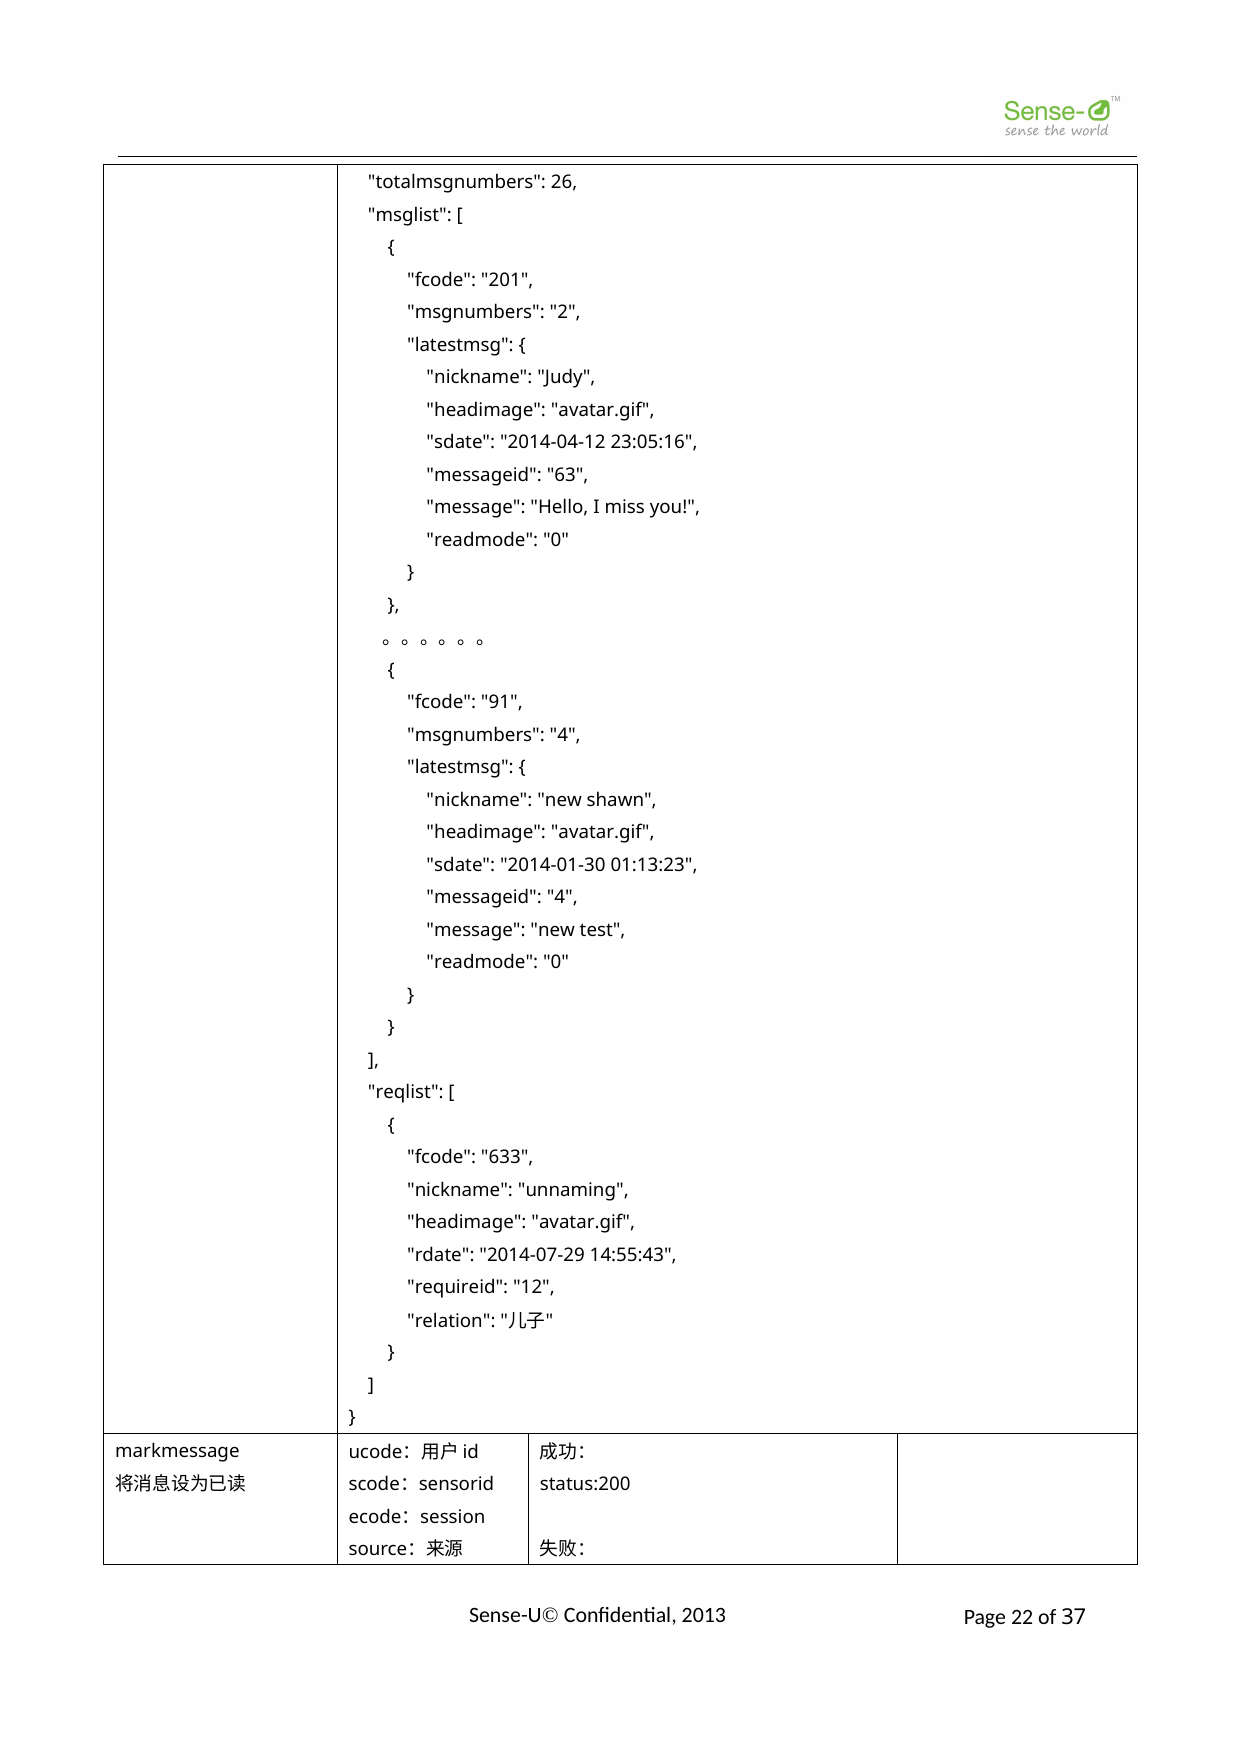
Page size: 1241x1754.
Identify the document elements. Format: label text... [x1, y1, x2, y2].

picture [984, 88, 1138, 154]
table_cell ucode：用户id scode：sensorid ecode：session source：来源 messageid：消息ID [338, 1434, 528, 1564]
table_cell 成功： status:200 失败： status：101 没有这个用户id status：102 用户id与sensorid关联错误 status：602 没有查到message和用户的关联关系 [529, 1434, 897, 1564]
table_cell markmessage 将消息设为已读 [104, 1434, 337, 1564]
table_cell [898, 1434, 1137, 1564]
